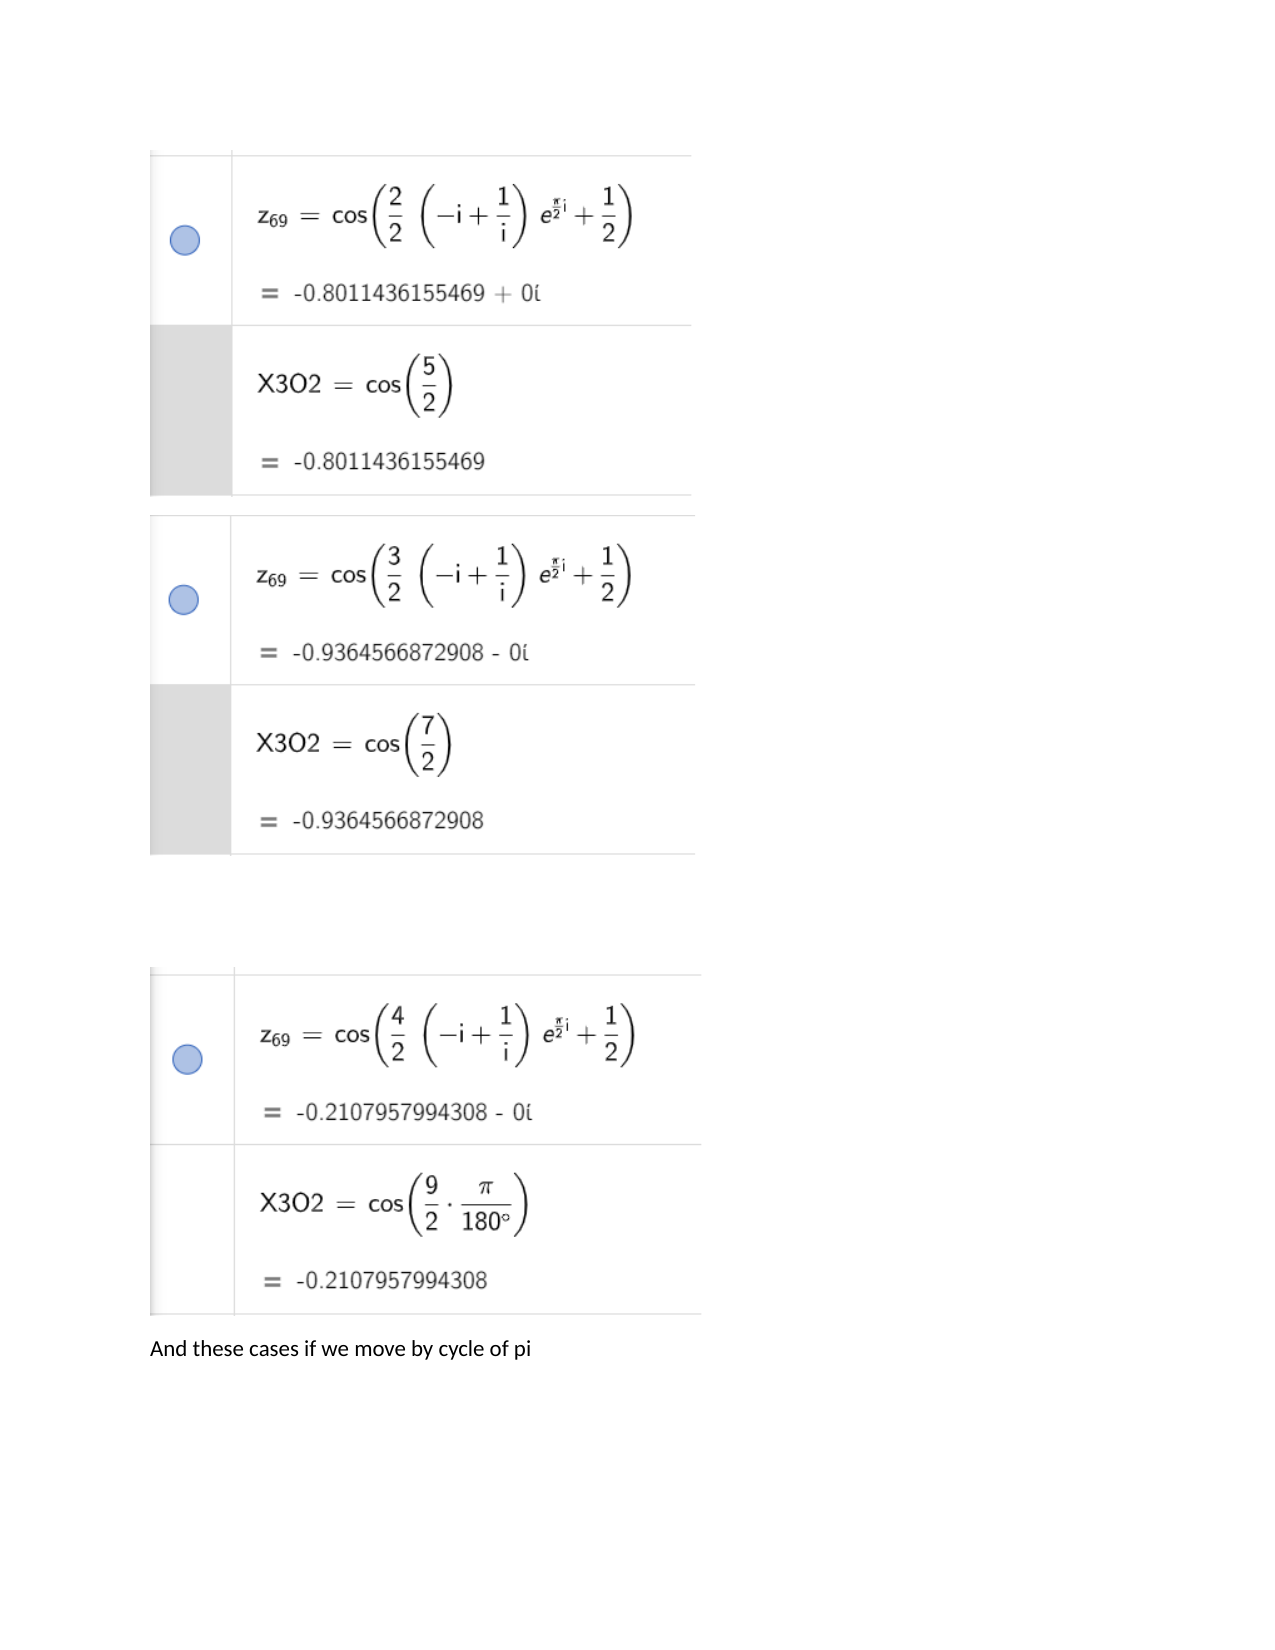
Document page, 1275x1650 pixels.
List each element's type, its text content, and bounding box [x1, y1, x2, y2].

picture [150, 150, 692, 497]
text And these cases if we move by cycle of pi [150, 1334, 1125, 1362]
picture [150, 515, 696, 856]
picture [150, 967, 702, 1316]
